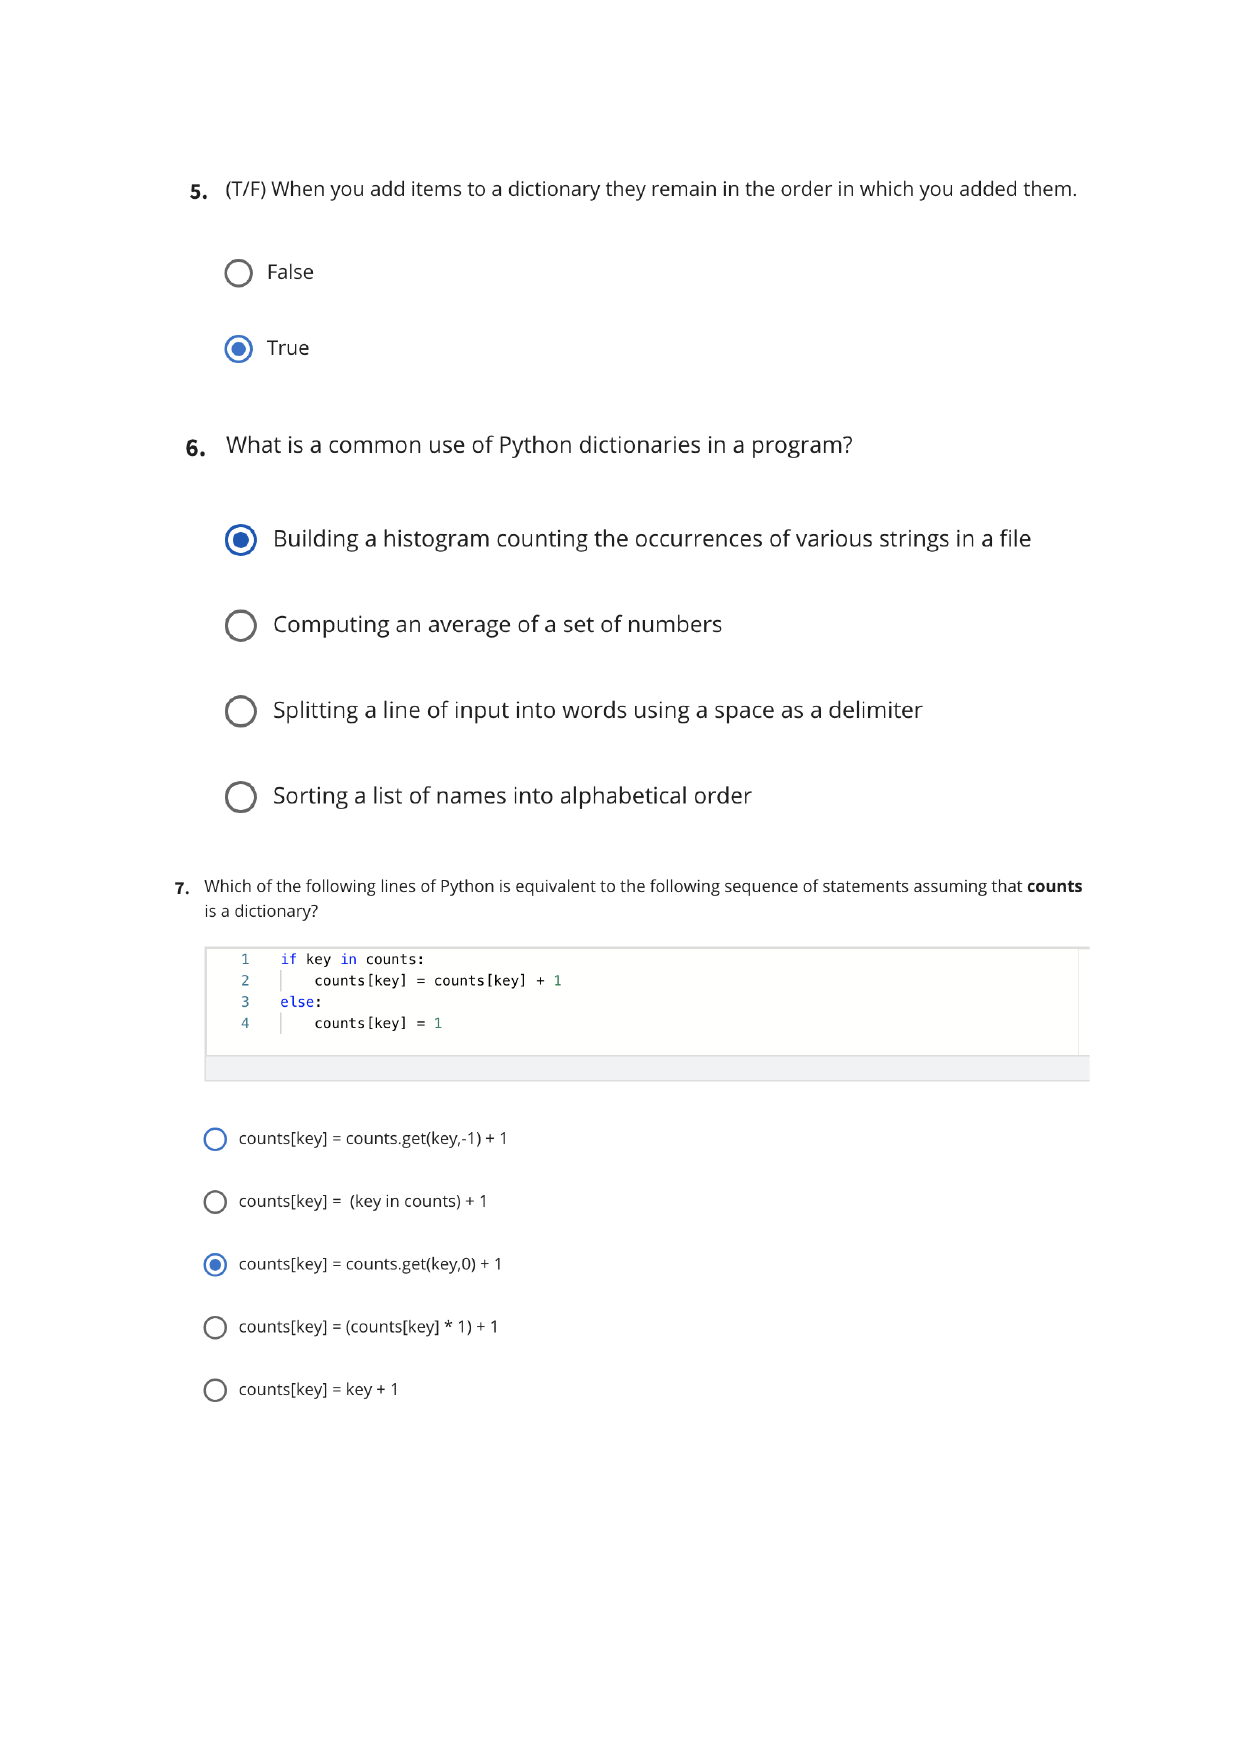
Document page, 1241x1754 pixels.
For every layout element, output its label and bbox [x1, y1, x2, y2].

picture [150, 150, 1090, 1409]
